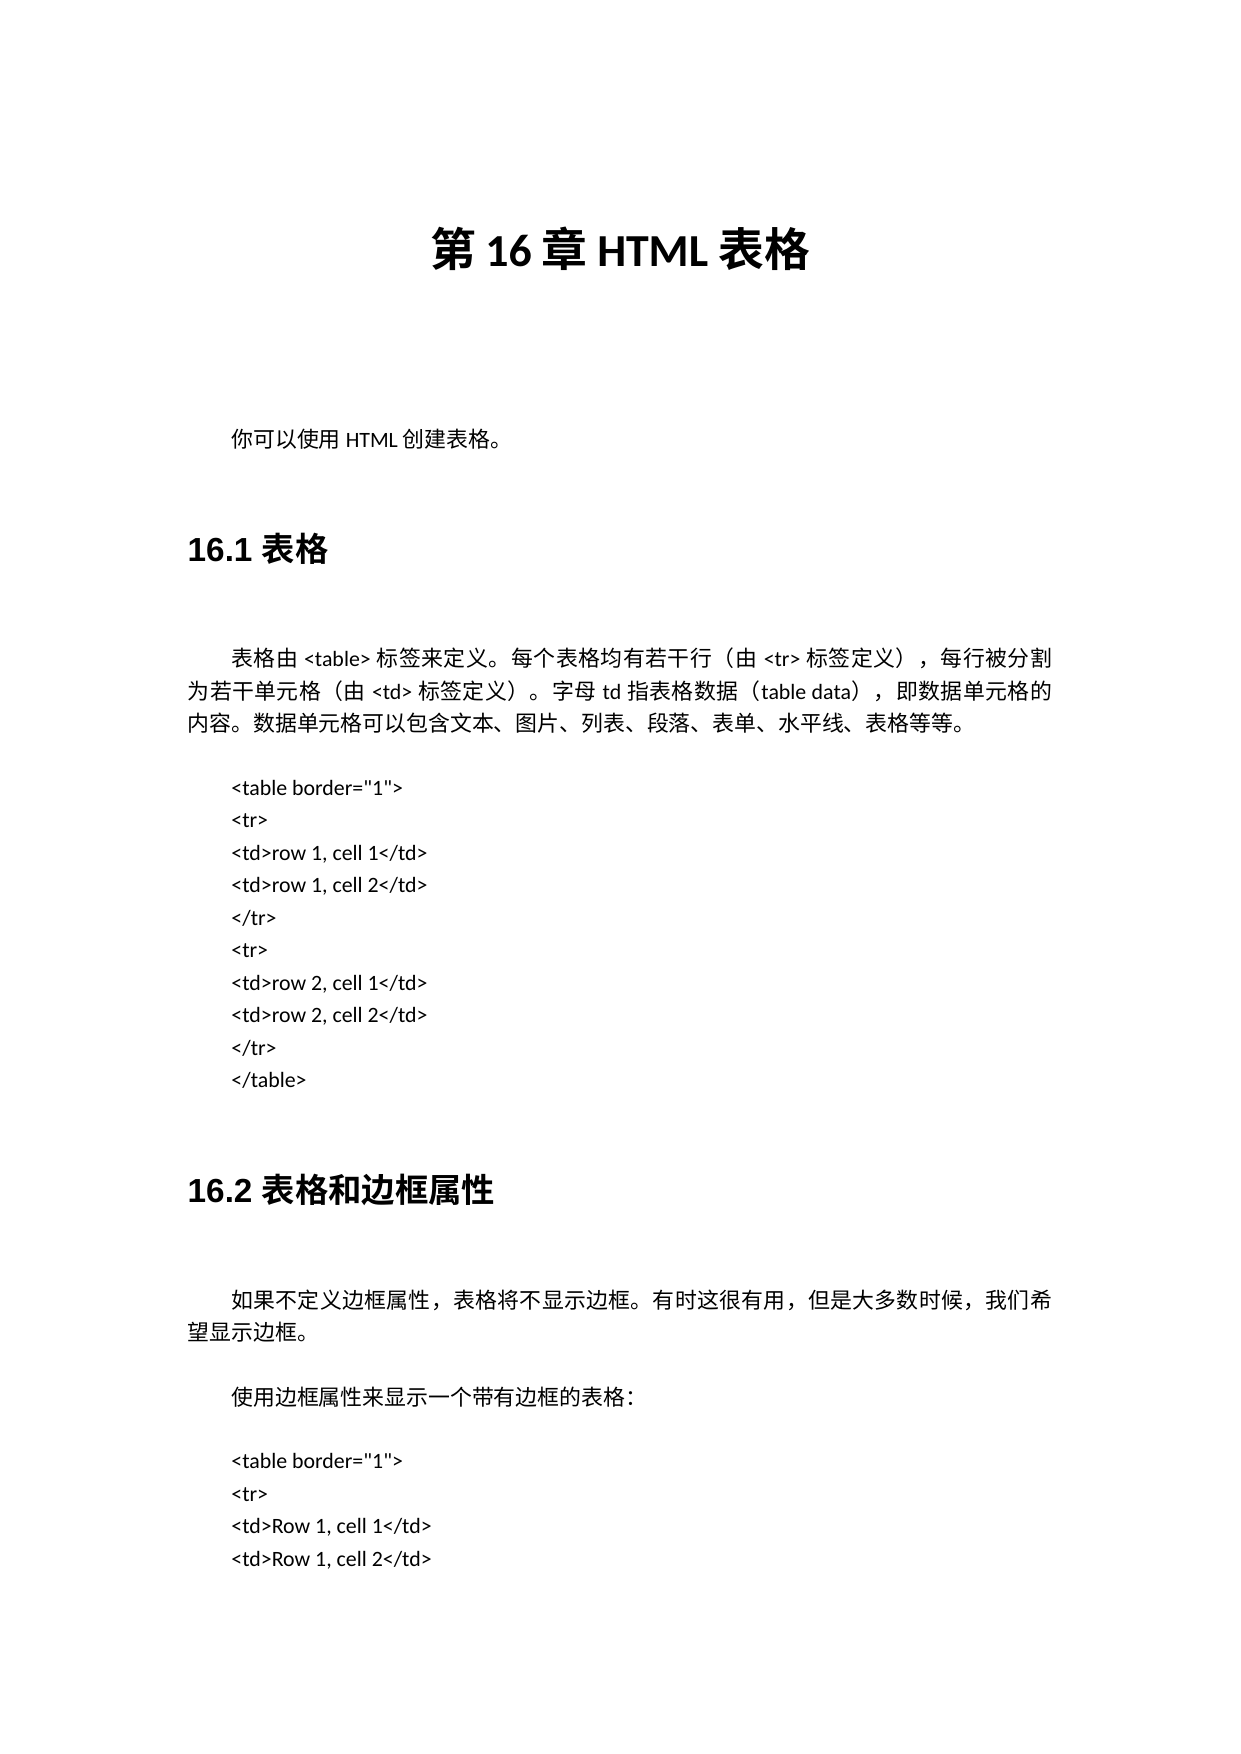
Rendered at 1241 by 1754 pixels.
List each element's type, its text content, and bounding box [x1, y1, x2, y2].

text <td>row 1, cell 1</td> [187, 836, 1053, 868]
text </tr> [187, 901, 1053, 933]
text 你可以使用 HTML 创建表格。 [187, 422, 1053, 454]
text <td>row 1, cell 2</td> [187, 868, 1053, 901]
text <td>row 2, cell 2</td> [187, 998, 1053, 1031]
text <tr> [187, 933, 1053, 966]
subtitle 16.1 表格 [187, 514, 1053, 579]
text <tr> [187, 1477, 1053, 1510]
text <td>Row 1, cell 1</td> [187, 1510, 1053, 1542]
text 如果不定义边框属性，表格将不显示边框。有时这很有用，但是大多数时候，我们希望显示边框。 [187, 1282, 1053, 1347]
subtitle 第16章 HTML 表格 [187, 197, 1053, 295]
text <td>row 2, cell 1</td> [187, 966, 1053, 998]
text <table border="1"> [187, 1445, 1053, 1477]
text 表格由 <table> 标签来定义。每个表格均有若干行（由 <tr> 标签定义），每行被分割为若干单元格（由 <td> 标签定义）。字母 td 指表格数据（table data），即数据单元格的内容。数据单元格可以包含文本、图片、列表、段落、表单、水平线、表格等等。 [187, 641, 1053, 738]
text <table border="1"> [187, 771, 1053, 803]
subtitle 16.2 表格和边框属性 [187, 1156, 1053, 1221]
text <td>Row 1, cell 2</td> [187, 1542, 1053, 1575]
text </table> [187, 1063, 1053, 1096]
text 使用边框属性来显示一个带有边框的表格： [187, 1380, 1053, 1412]
text <tr> [187, 803, 1053, 836]
text </tr> [187, 1031, 1053, 1063]
